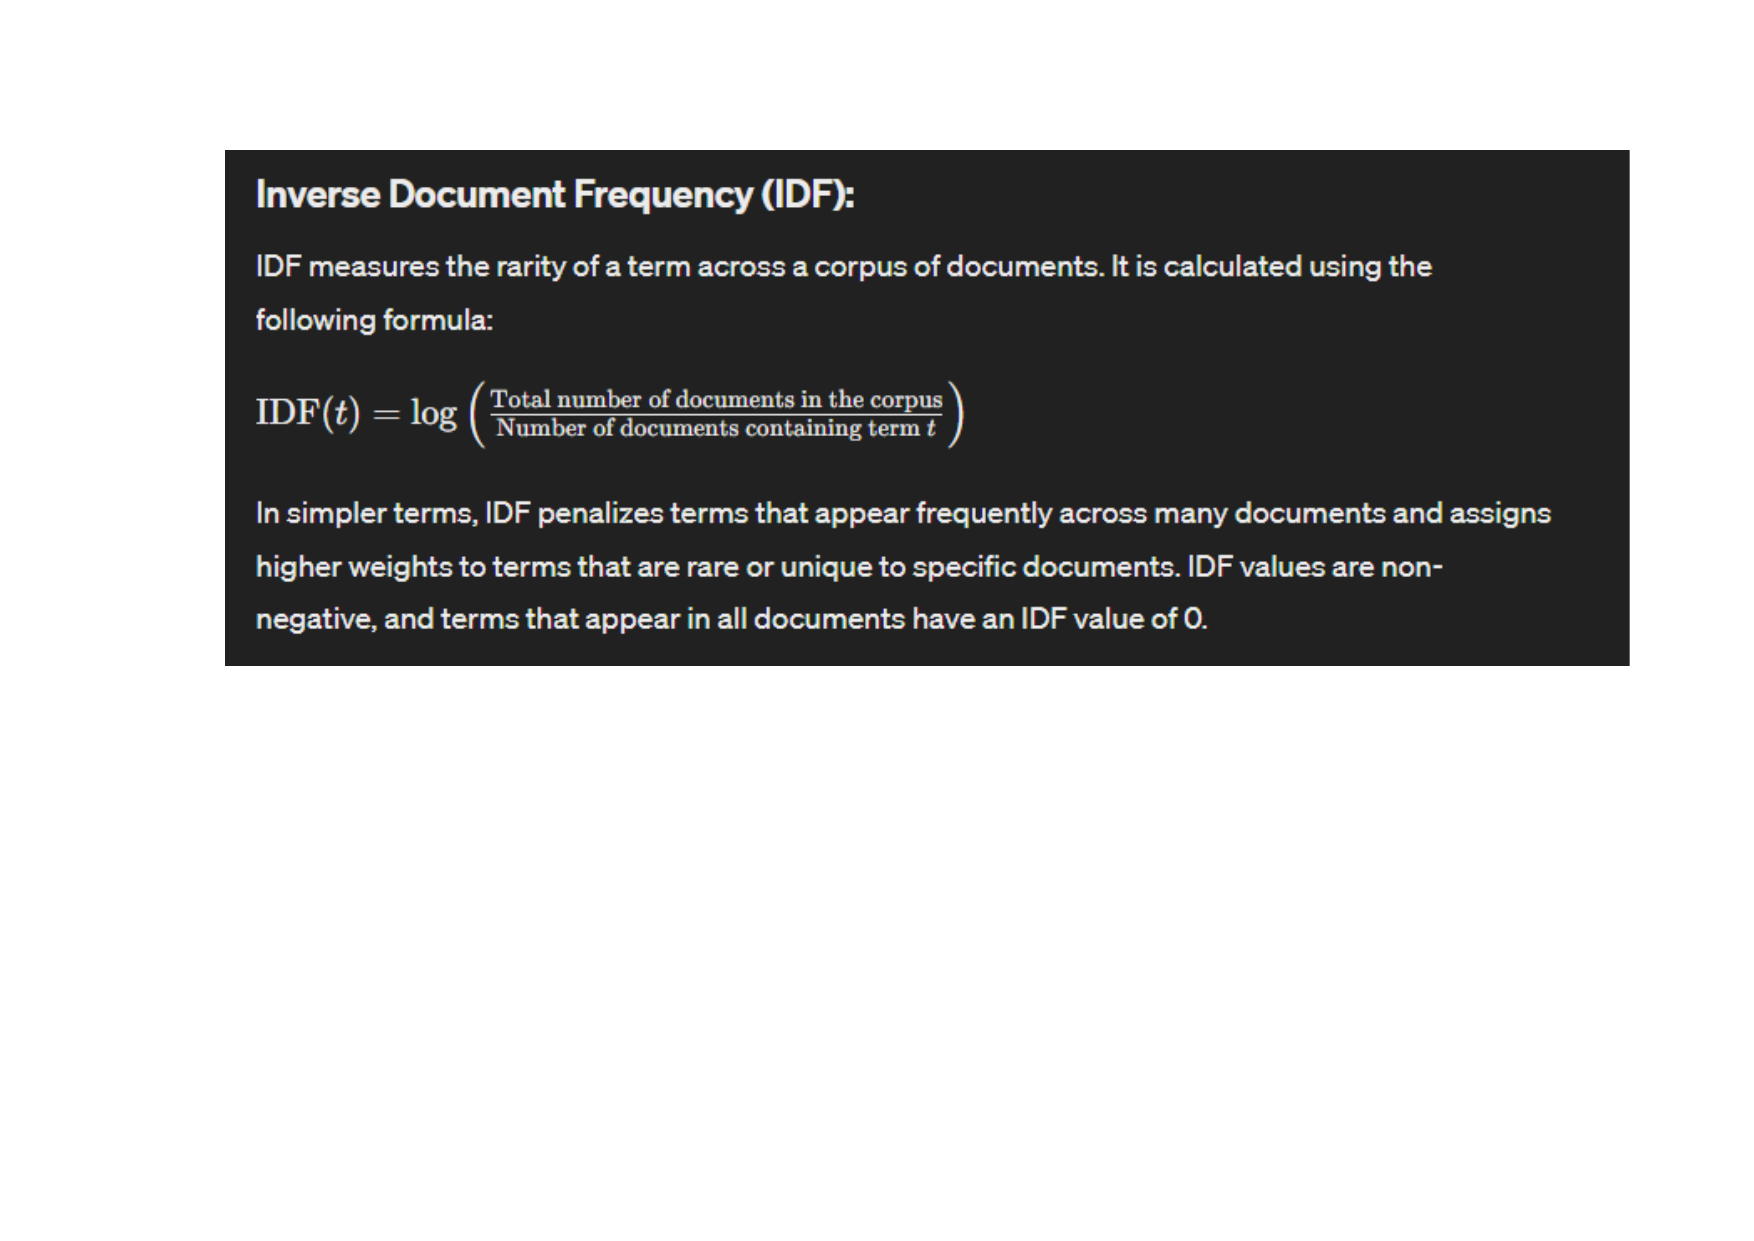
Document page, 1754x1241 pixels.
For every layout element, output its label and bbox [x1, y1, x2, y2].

picture [225, 150, 1630, 666]
